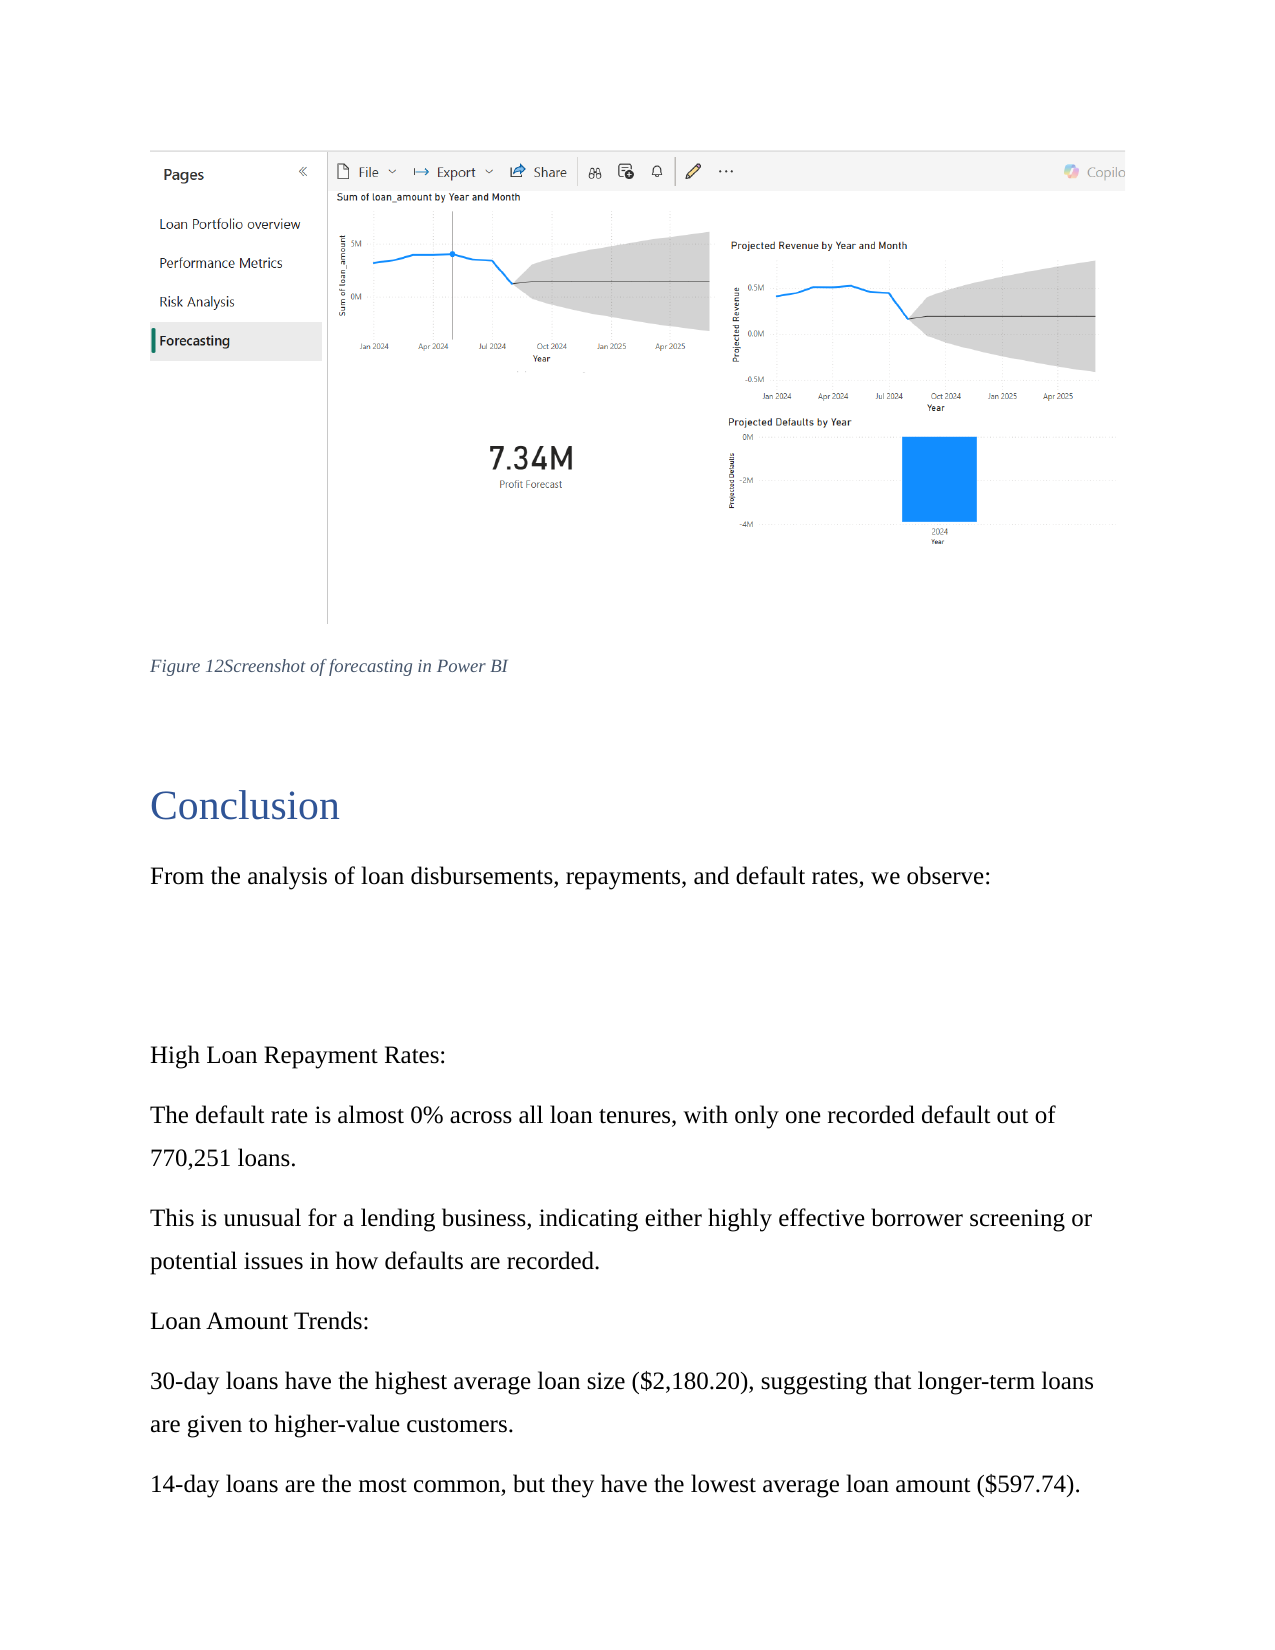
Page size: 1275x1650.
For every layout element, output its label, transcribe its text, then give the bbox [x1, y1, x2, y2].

picture [150, 150, 1125, 624]
text From the analysis of loan disbursements, repayments, and default rates, we observe: [150, 861, 1125, 890]
text Figure 12Screenshot of forecasting in Power BI [150, 655, 1125, 677]
subtitle Conclusion [150, 781, 1125, 829]
text High Loan Repayment Rates: [150, 1040, 1125, 1069]
text 30-day loans have the highest average loan size ($2,180.20), suggesting that longer-term loans are given to higher-value customers. [150, 1366, 1125, 1438]
text The default rate is almost 0% across all loan tenures, with only one recorded default out of 770,251 loans. [150, 1100, 1125, 1172]
text This is unusual for a lending business, indicating either highly effective borrower screening or potential issues in how defaults are recorded. [150, 1203, 1125, 1275]
text Loan Amount Trends: [150, 1306, 1125, 1335]
text 14-day loans are the most common, but they have the lowest average loan amount ($597.74). [150, 1469, 1125, 1497]
